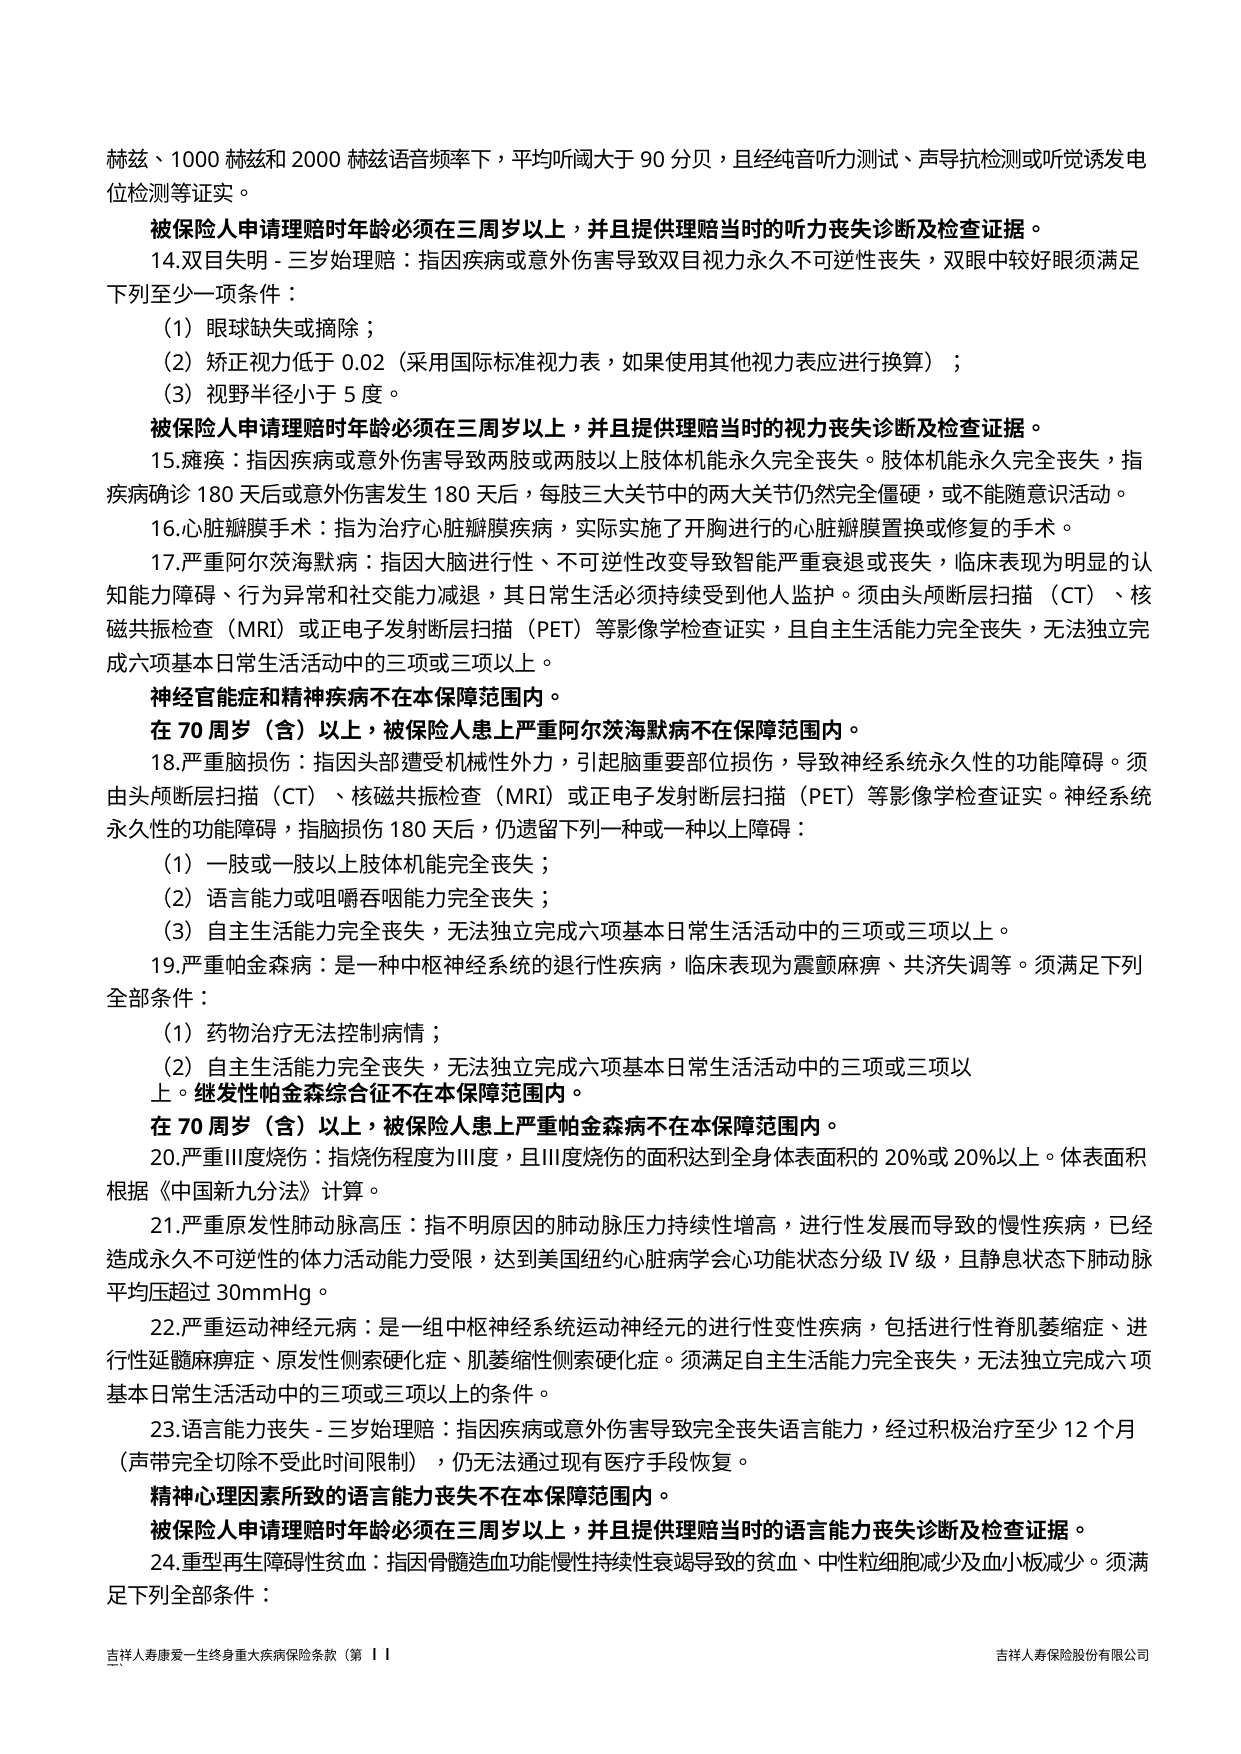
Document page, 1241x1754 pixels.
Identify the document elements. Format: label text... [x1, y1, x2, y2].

text 20.严重Ⅲ度烧伤：指烧伤程度为Ⅲ度，且Ⅲ度烧伤的面积达到全身体表面积的 20%或 20%以上。体表面积根据《中国新九分法》计算。 [106, 1142, 1152, 1205]
text （1）眼球缺失或摘除； [150, 313, 1173, 343]
text 22.严重运动神经元病：是一组中枢神经系统运动神经元的进行性变性疾病，包括进行性脊肌萎缩症、进行性延髓麻痹症、原发性侧索硬化症、肌萎缩性侧索硬化症。须满足自主生活能力完全丧失，无法独立完成六项基本日常生活活动中的三项或三项以上的条件。 [106, 1312, 1152, 1409]
text 被保险人申请理赔时年龄必须在三周岁以上，并且提供理赔当时的听力丧失诊断及检查证据。 [150, 212, 1173, 244]
text 24.重型再生障碍性贫血：指因骨髓造血功能慢性持续性衰竭导致的贫血、中性粒细胞减少及血小板减少。须满足下列全部条件： [106, 1547, 1152, 1610]
text 14.双目失明 - 三岁始理赔：指因疾病或意外伤害导致双目视力永久不可逆性丧失，双眼中较好眼须满足下列至少一项条件： [106, 245, 1157, 308]
text 18.严重脑损伤：指因头部遭受机械性外力，引起脑重要部位损伤，导致神经系统永久性的功能障碍。须由头颅断层扫描（CT）、核磁共振检查（MRI）或正电子发射断层扫描（PET）等影像学检查证实。神经系统永久性的功能障碍，指脑损伤 180 天后，仍遗留下列一种或一种以上障碍： [106, 747, 1152, 844]
text 19.严重帕金森病：是一种中枢神经系统的退行性疾病，临床表现为震颤麻痹、共济失调等。须满足下列全部条件： [106, 950, 1152, 1013]
text 神经官能症和精神疾病不在本保障范围内。 [150, 681, 1173, 711]
text 精神心理因素所致的语言能力丧失不在本保障范围内。 [150, 1481, 1173, 1510]
text 21.严重原发性肺动脉高压：指不明原因的肺动脉压力持续性增高，进行性发展而导致的慢性疾病，已经造成永久不可逆性的体力活动能力受限，达到美国纽约心脏病学会心功能状态分级 IV 级，且静息状态下肺动脉平均压超过 30mmHg。 [106, 1210, 1153, 1307]
text （3）视野半径小于 5 度。 [150, 380, 1173, 407]
text 23.语言能力丧失 - 三岁始理赔：指因疾病或意外伤害导致完全丧失语言能力，经过积极治疗至少 12 个月（声带完全切除不受此时间限制），仍无法通过现有医疗手段恢复。 [106, 1414, 1152, 1477]
text 16.心脏瓣膜手术：指为治疗心脏瓣膜疾病，实际实施了开胸进行的心脏瓣膜置换或修复的手术。 [150, 513, 1173, 543]
text （3）自主生活能力完全丧失，无法独立完成六项基本日常生活活动中的三项或三项以上。 [150, 916, 1173, 946]
text （2）自主生活能力完全丧失，无法独立完成六项基本日常生活活动中的三项或三项以上。继发性帕金森综合征不在本保障范围内。 [150, 1053, 1015, 1108]
text 15.瘫痪：指因疾病或意外伤害导致两肢或两肢以上肢体机能永久完全丧失。肢体机能永久完全丧失，指疾病确诊 180 天后或意外伤害发生 180 天后，每肢三大关节中的两大关节仍然完全僵硬，或不能随意识活动。 [106, 445, 1163, 509]
text （2）语言能力或咀嚼吞咽能力完全丧失； [150, 882, 1173, 912]
text （1）一肢或一肢以上肢体机能完全丧失； [150, 849, 1173, 879]
text 赫兹、1000 赫兹和 2000 赫兹语音频率下，平均听阈大于 90 分贝，且经纯音听力测试、声导抗检测或听觉诱发电位检测等证实。 [106, 144, 1153, 208]
text 被保险人申请理赔时年龄必须在三周岁以上，并且提供理赔当时的语言能力丧失诊断及检查证据。 [150, 1510, 1173, 1546]
text 在 70 周岁（含）以上，被保险人患上严重阿尔茨海默病不在保障范围内。 [150, 711, 1173, 746]
text （2）矫正视力低于 0.02（采用国际标准视力表，如果使用其他视力表应进行换算）； [150, 347, 1173, 376]
text 在 70 周岁（含）以上，被保险人患上严重帕金森病不在本保障范围内。 [150, 1108, 1173, 1141]
text （1）药物治疗无法控制病情； [150, 1018, 1173, 1047]
text 17.严重阿尔茨海默病：指因大脑进行性、不可逆性改变导致智能严重衰退或丧失，临床表现为明显的认知能力障碍、行为异常和社交能力减退，其日常生活必须持续受到他人监护。须由头颅断层扫描（CT）、核磁共振检查（MRI）或正电子发射断层扫描（PET）等影像学检查证实，且自主生活能力完全丧失，无法独立完成六项基本日常生活活动中的三项或三项以上。 [106, 547, 1153, 678]
text 被保险人申请理赔时年龄必须在三周岁以上，并且提供理赔当时的视力丧失诊断及检查证据。 [150, 407, 1173, 444]
